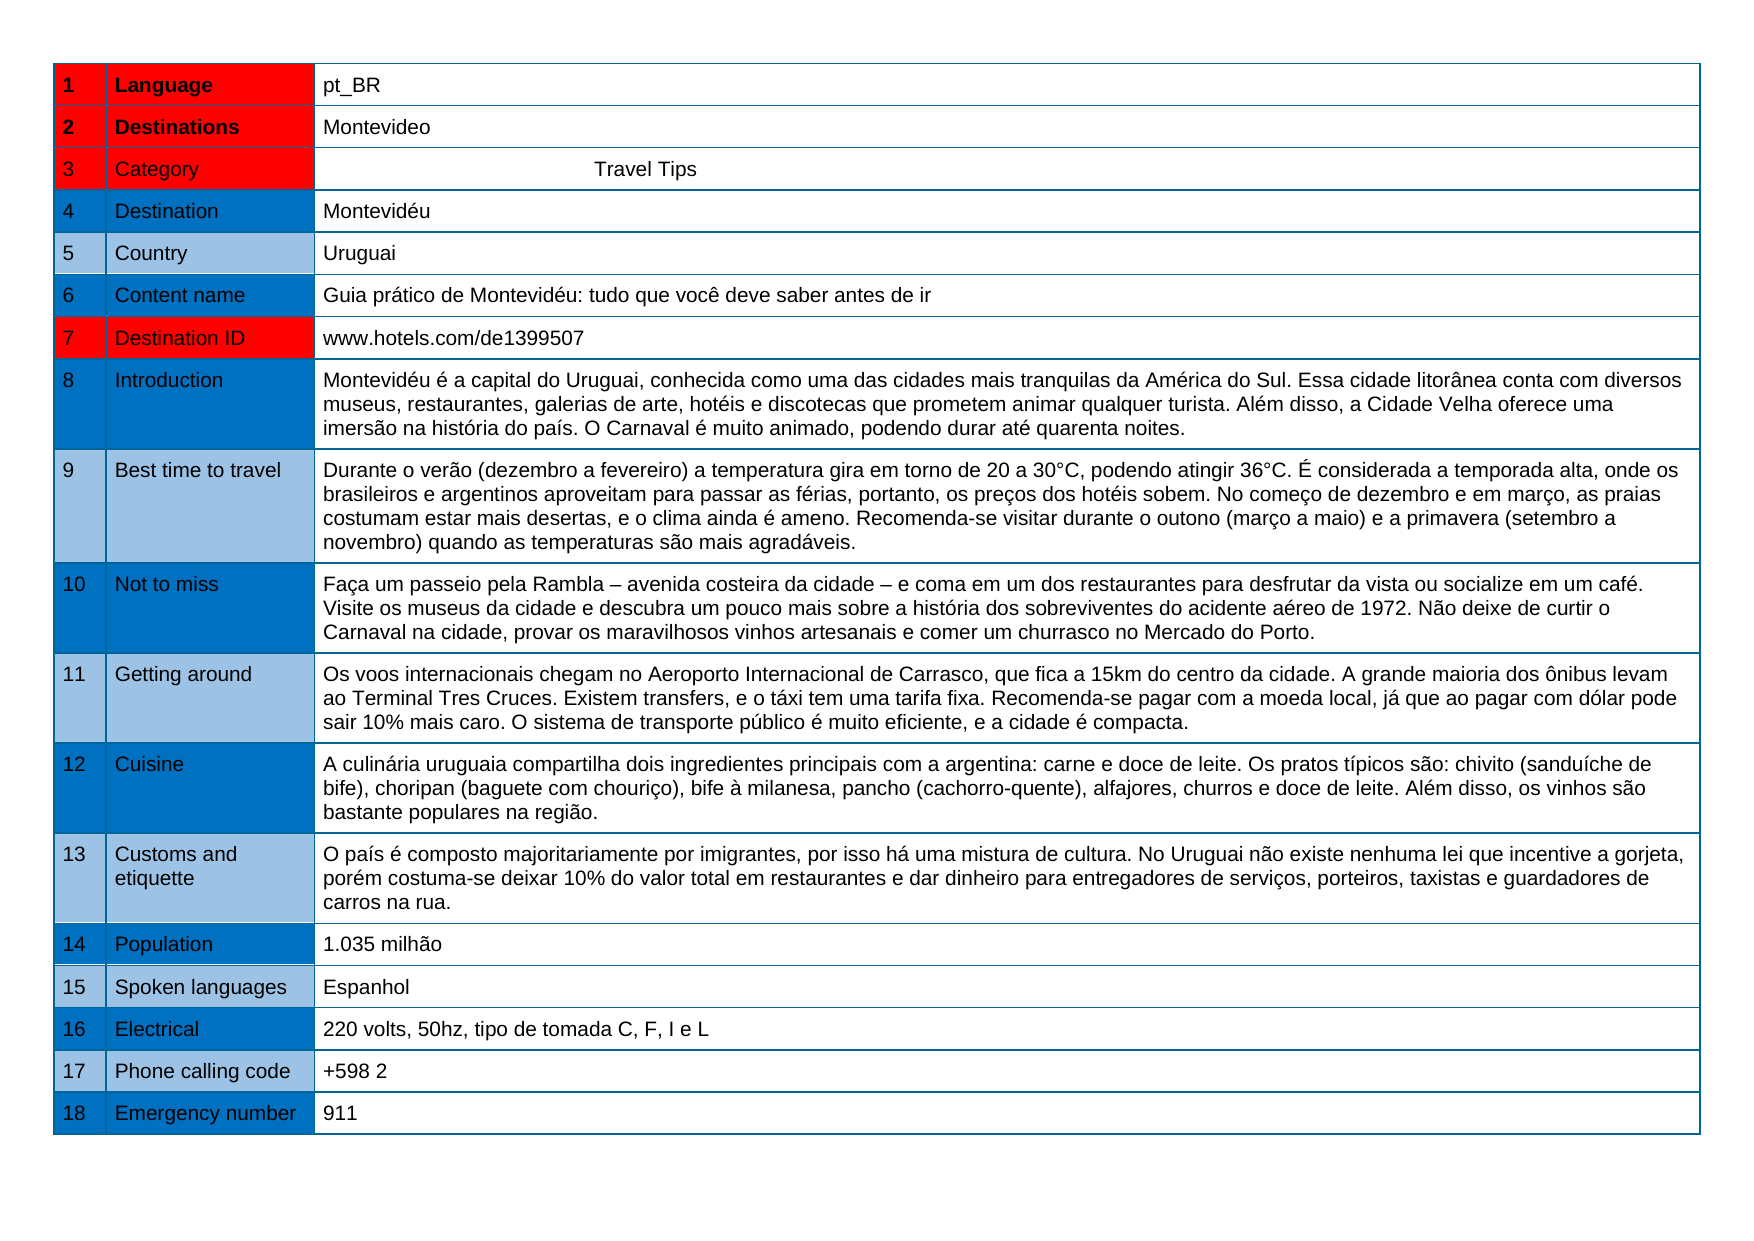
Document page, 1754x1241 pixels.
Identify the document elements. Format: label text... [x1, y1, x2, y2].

table_cell 18 [55, 1093, 105, 1133]
table_cell Espanhol [315, 966, 1699, 1007]
table_cell Population [107, 924, 314, 964]
table_cell O país é composto majoritariamente por imigrantes, por isso há uma mistura de cultura. No Uruguai não existe nenhuma lei que incentive a gorjeta, porém costuma-se deixar 10% do valor total em restaurantes e dar dinheiro para entregadores de serviços, porteiros, taxistas e guardadores de carros na rua. [315, 834, 1699, 922]
table_cell Durante o verão (dezembro a fevereiro) a temperatura gira em torno de 20 a 30°C, podendo atingir 36°C. É considerada a temporada alta, onde os brasileiros e argentinos aproveitam para passar as férias, portanto, os preços dos hotéis sobem. No começo de dezembro e em março, as praias costumam estar mais desertas, e o clima ainda é ameno. Recomenda-se visitar durante o outono (março a maio) e a primavera (setembro a novembro) quando as temperaturas são mais agradáveis. [315, 450, 1699, 562]
table_cell A culinária uruguaia compartilha dois ingredientes principais com a argentina: carne e doce de leite. Os pratos típicos são: chivito (sanduíche de bife), choripan (baguete com chouriço), bife à milanesa, pancho (cachorro-quente), alfajores, churros e doce de leite. Além disso, os vinhos são bastante populares na região. [315, 744, 1699, 832]
table_cell Introduction [107, 360, 314, 448]
table_cell 13 [55, 834, 105, 922]
table_cell Faça um passeio pela Rambla – avenida costeira da cidade – e coma em um dos restaurantes para desfrutar da vista ou socialize em um café. Visite os museus da cidade e descubra um pouco mais sobre a história dos sobreviventes do acidente aéreo de 1972. Não deixe de curtir o Carnaval na cidade, provar os maravilhosos vinhos artesanais e comer um churrasco no Mercado do Porto. [315, 564, 1699, 652]
table_cell Emergency number [107, 1093, 314, 1133]
table_cell Not to miss [107, 564, 314, 652]
table_cell Customs and etiquette [107, 834, 314, 922]
table_cell Category [107, 148, 314, 189]
table_cell Content name [107, 275, 314, 316]
table_cell Spoken languages [107, 966, 314, 1007]
table_cell +598 2 [315, 1051, 1699, 1091]
table_cell Cuisine [107, 744, 314, 832]
table_cell 2 [55, 106, 105, 147]
table_cell Destination ID [107, 317, 314, 358]
table_cell 9 [55, 450, 105, 562]
table_cell 5 [55, 233, 105, 273]
table_cell Phone calling code [107, 1051, 314, 1091]
table_cell 12 [55, 744, 105, 832]
table_cell Best time to travel [107, 450, 314, 562]
table_cell 16 [55, 1008, 105, 1049]
table_cell 10 [55, 564, 105, 652]
table_cell Os voos internacionais chegam no Aeroporto Internacional de Carrasco, que fica a 15km do centro da cidade. A grande maioria dos ônibus levam ao Terminal Tres Cruces. Existem transfers, e o táxi tem uma tarifa fixa. Recomenda-se pagar com a moeda local, já que ao pagar com dólar pode sair 10% mais caro. O sistema de transporte público é muito eficiente, e a cidade é compacta. [315, 654, 1699, 742]
table_header Language [107, 64, 314, 105]
table_cell 15 [55, 966, 105, 1007]
table_header pt_BR [315, 64, 1699, 105]
table_cell Electrical [107, 1008, 314, 1049]
table_cell 7 [55, 317, 105, 358]
table_cell 1.035 milhão [315, 924, 1699, 964]
table_cell 220 volts, 50hz, tipo de tomada C, F, I e L [315, 1008, 1699, 1049]
table_cell 17 [55, 1051, 105, 1091]
table_cell 6 [55, 275, 105, 316]
table_cell 11 [55, 654, 105, 742]
table_cell Travel Tips [315, 148, 1699, 189]
table_cell 8 [55, 360, 105, 448]
table_cell 14 [55, 924, 105, 964]
table_cell Montevidéu [315, 191, 1699, 231]
table_cell Uruguai [315, 233, 1699, 273]
table_cell Getting around [107, 654, 314, 742]
table_cell Guia prático de Montevidéu: tudo que você deve saber antes de ir [315, 275, 1699, 316]
table_cell 3 [55, 148, 105, 189]
table_cell Country [107, 233, 314, 273]
table_cell 4 [55, 191, 105, 231]
table_cell Montevideo [315, 106, 1699, 147]
table_cell Destination [107, 191, 314, 231]
table_header 1 [55, 64, 105, 105]
table_cell www.hotels.com/de1399507 [315, 317, 1699, 358]
table_cell 911 [315, 1093, 1699, 1133]
table_cell Destinations [107, 106, 314, 147]
table_cell Montevidéu é a capital do Uruguai, conhecida como uma das cidades mais tranquilas da América do Sul. Essa cidade litorânea conta com diversos museus, restaurantes, galerias de arte, hotéis e discotecas que prometem animar qualquer turista. Além disso, a Cidade Velha oferece uma imersão na história do país. O Carnaval é muito animado, podendo durar até quarenta noites. [315, 360, 1699, 448]
